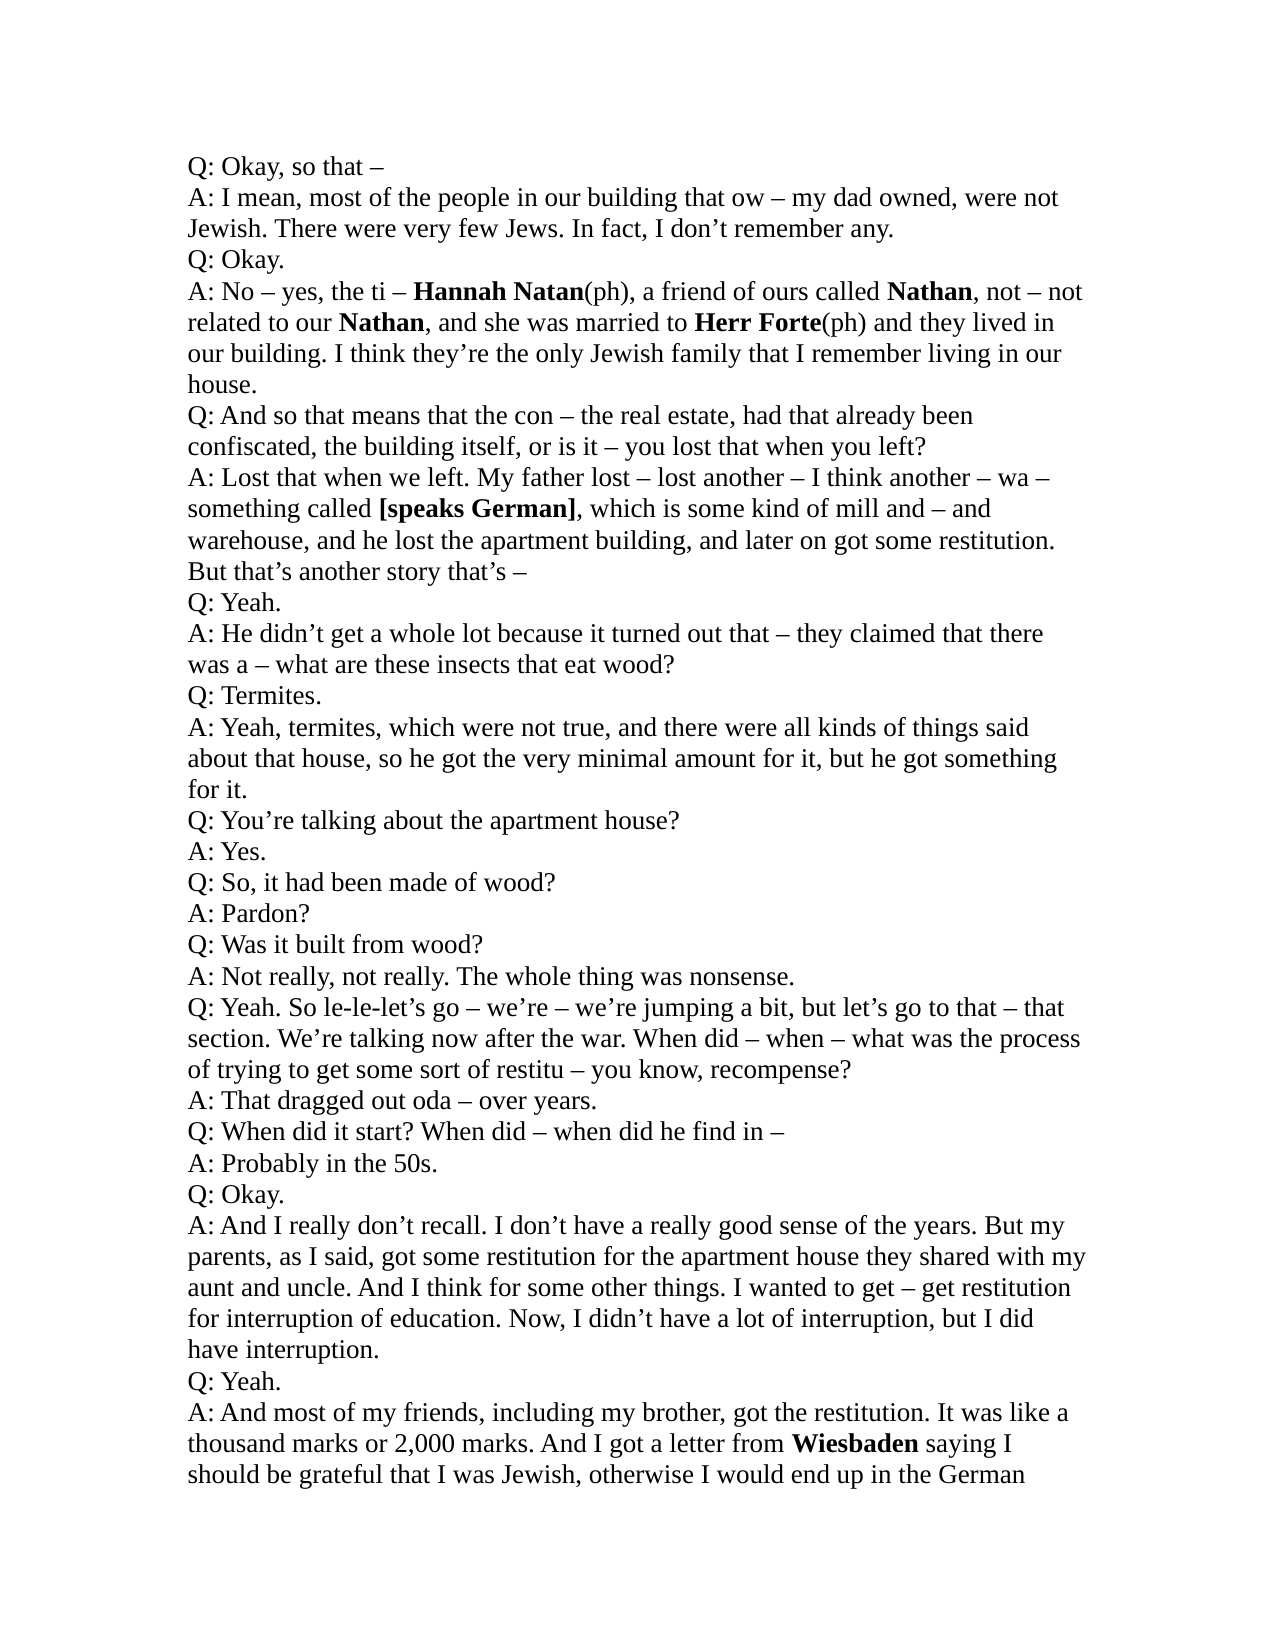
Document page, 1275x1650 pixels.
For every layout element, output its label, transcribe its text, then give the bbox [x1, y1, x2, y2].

text A: That dragged out oda – over years. [187, 1302, 1087, 1333]
text A: No, not at all – [187, 212, 1087, 243]
text Q: When did it start? When did – when did he find in – [187, 1333, 1087, 1365]
text Q: – or something like that? [187, 243, 1087, 274]
text A: Yes. [187, 1053, 1087, 1084]
text Q: Yeah. So le-le-let’s go – we’re – we’re jumping a bit, but let’s go to that – that section. We’re talking now after the war. When did – when – what was the process of trying to get some sort of restitu – you know, recompense? [187, 1209, 1087, 1302]
text A: – not at all. [187, 274, 1087, 306]
text Q: Yeah. [187, 804, 1087, 835]
text A: Yeah, termites, which were not true, and there were all kinds of things said about that house, so he got the very minimal amount for it, but he got something for it. [187, 929, 1087, 1022]
text Q: Okay, so that – [187, 368, 1087, 399]
text A: He didn’t get a whole lot because it turned out that – they claimed that there was a – what are these insects that eat wood? [187, 835, 1087, 897]
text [187, 1427, 1087, 1489]
text Q: Okay. [187, 1396, 1087, 1427]
text A: It was a very mixed neighborhood. [187, 337, 1087, 368]
text A: Probably in the 50s. [187, 1365, 1087, 1396]
text Q: Okay. [187, 461, 1087, 493]
text Q: You’re talking about the apartment house? [187, 1022, 1087, 1053]
text Q: So, it had been made of wood? [187, 1084, 1087, 1116]
text A: Oh yes. [187, 150, 1087, 181]
text Q: Okay, so it wasn’t just known as a Jüdisches [indecipherable] [187, 181, 1087, 212]
text Q: And so that means that the con – the real estate, had that already been confiscated, the building itself, or is it – you lost that when you left? [187, 617, 1087, 679]
text Q: Termites. [187, 897, 1087, 929]
text A: I mean, most of the people in our building that ow – my dad owned, were not Jewish. There were very few Jews. In fact, I don’t remember any. [187, 399, 1087, 461]
text A: Not really, not really. The whole thing was nonsense. [187, 1178, 1087, 1209]
text Q: Was it built from wood? [187, 1147, 1087, 1178]
text A: Lost that when we left. My father lost – lost another – I think another – wa – something called [speaks German], which is some kind of mill and – and warehouse, and he lost the apartment building, and later on got some restitution. But that’s another story that’s – [187, 679, 1087, 804]
text Q: Okay. [187, 306, 1087, 337]
text A: No – yes, the ti – Hannah Natan(ph), a friend of ours called Nathan, not – not related to our Nathan, and she was married to Herr Forte(ph) and they lived in our building. I think they’re the only Jewish family that I remember living in our house. [187, 493, 1087, 617]
text A: Pardon? [187, 1116, 1087, 1147]
